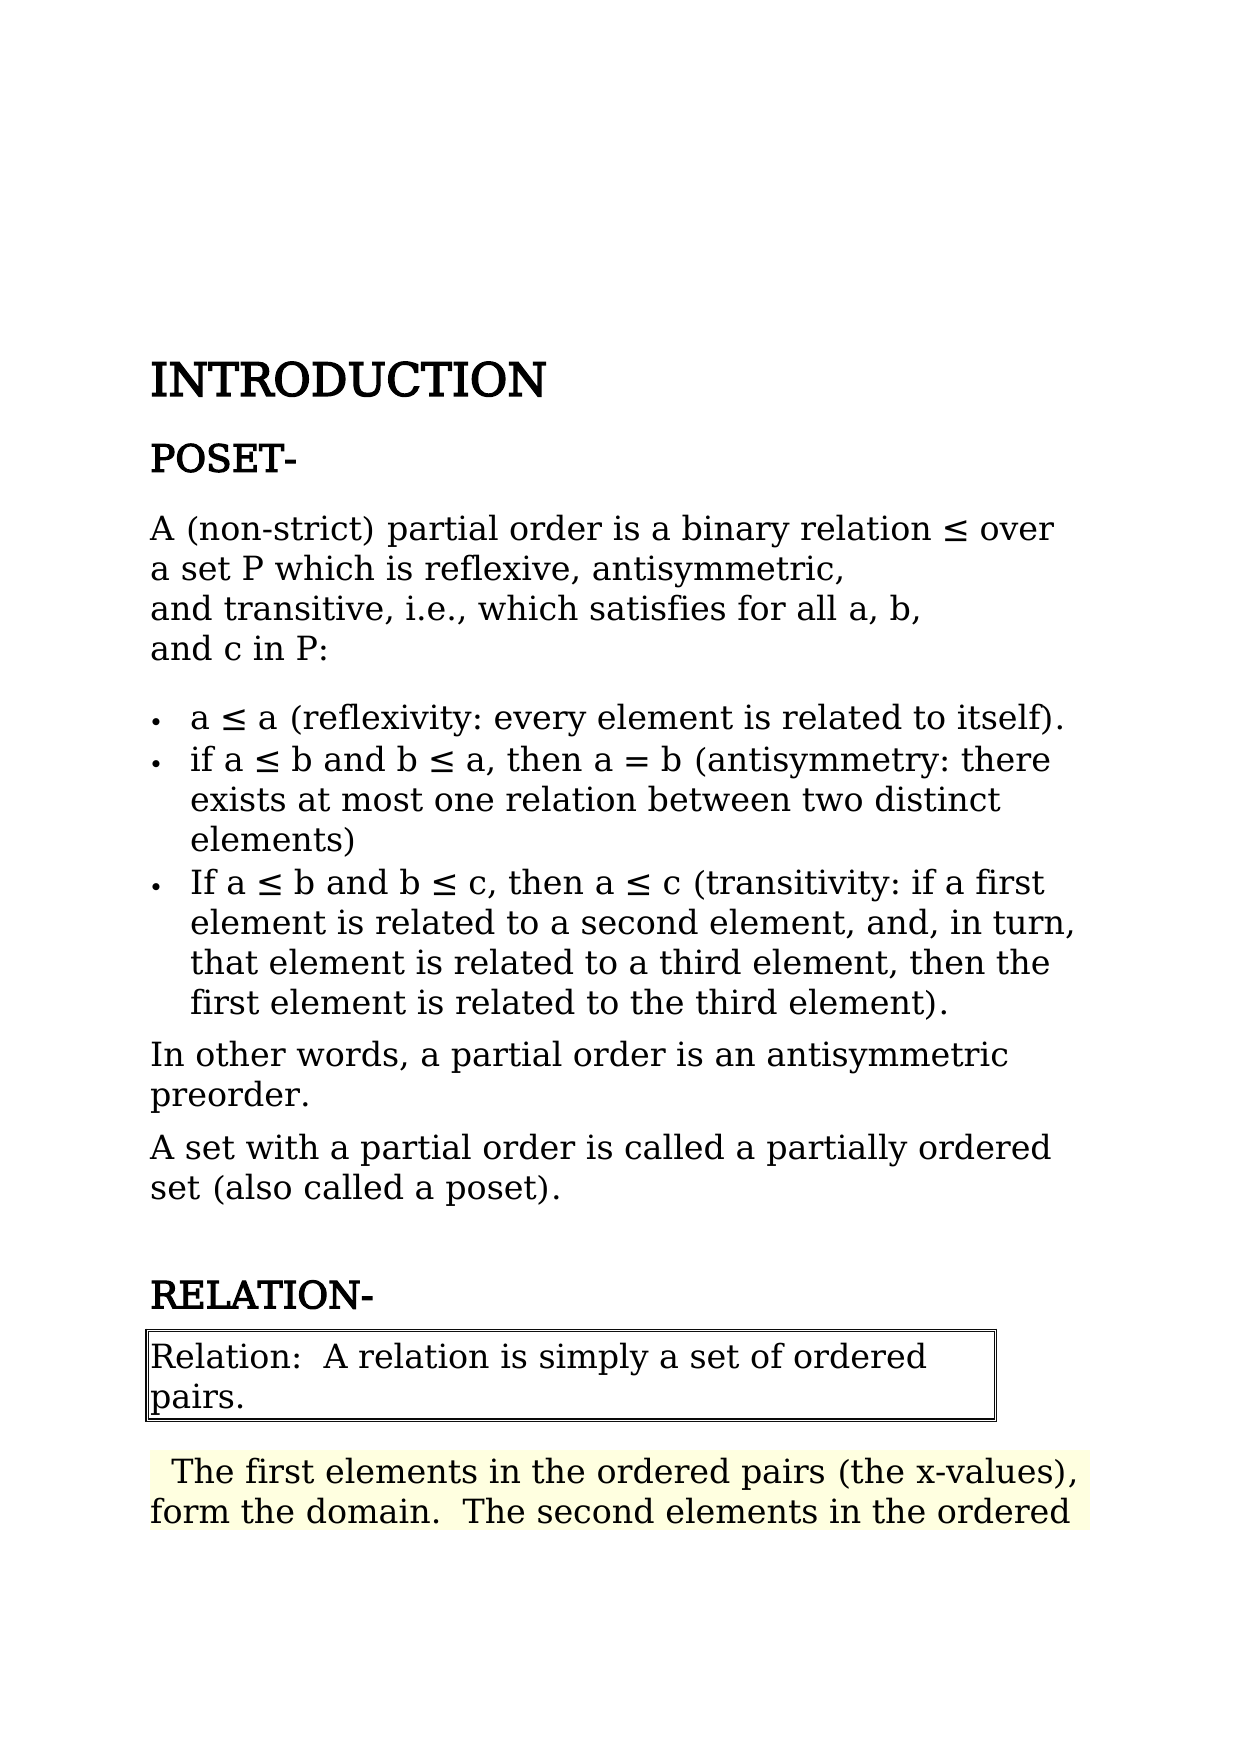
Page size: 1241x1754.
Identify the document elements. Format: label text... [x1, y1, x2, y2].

text A (non-strict) partial order is a binary relation ≤ over a set P which is reflexive, antisymmetric, and transitive, i.e., which satisfies for all a, b, and c in P: [150, 507, 1090, 667]
text RELATION- [150, 1271, 1090, 1316]
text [150, 1450, 1090, 1530]
text POSET- [150, 434, 1090, 479]
list if a ≤ b and b ≤ a, then a = b (antisymmetry: there exists at most one relation between two distinct elements) [152, 738, 1090, 858]
text INTRODUCTION [150, 350, 1090, 405]
list a ≤ a (reflexivity: every element is related to itself). [152, 696, 1090, 736]
text A set with a partial order is called a partially ordered set (also called a poset). [150, 1126, 1090, 1206]
list If a ≤ b and b ≤ c, then a ≤ c (transitivity: if a first element is related to a second element, and, in turn, that element is related to a third element, then the first element is related to the third element). [152, 861, 1090, 1021]
text In other words, a partial order is an antisymmetric preorder. [150, 1033, 1090, 1113]
table_header Relation: A relation is simply a set of ordered pairs. [149, 1332, 994, 1418]
